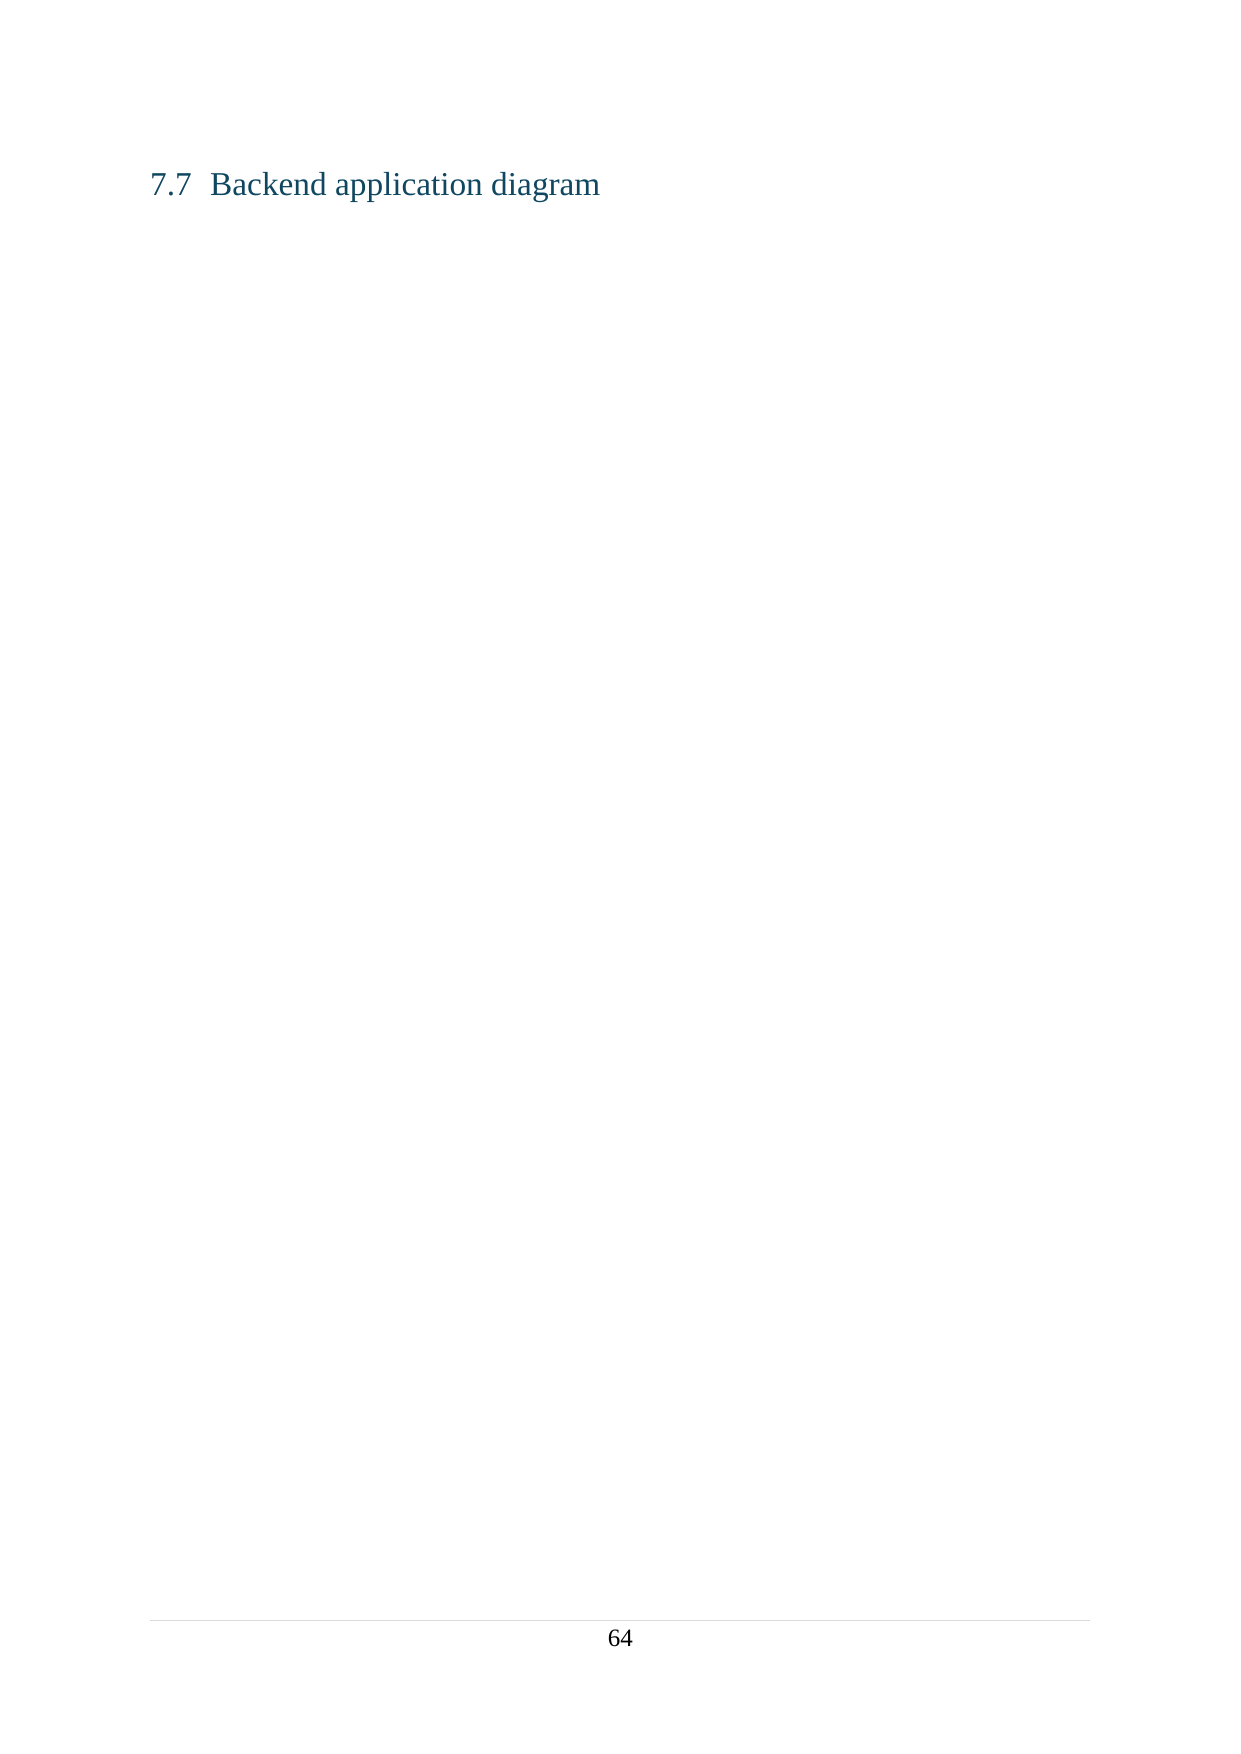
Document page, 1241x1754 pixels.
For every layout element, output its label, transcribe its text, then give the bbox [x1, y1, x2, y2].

subtitle Backend application diagram [150, 164, 1090, 203]
